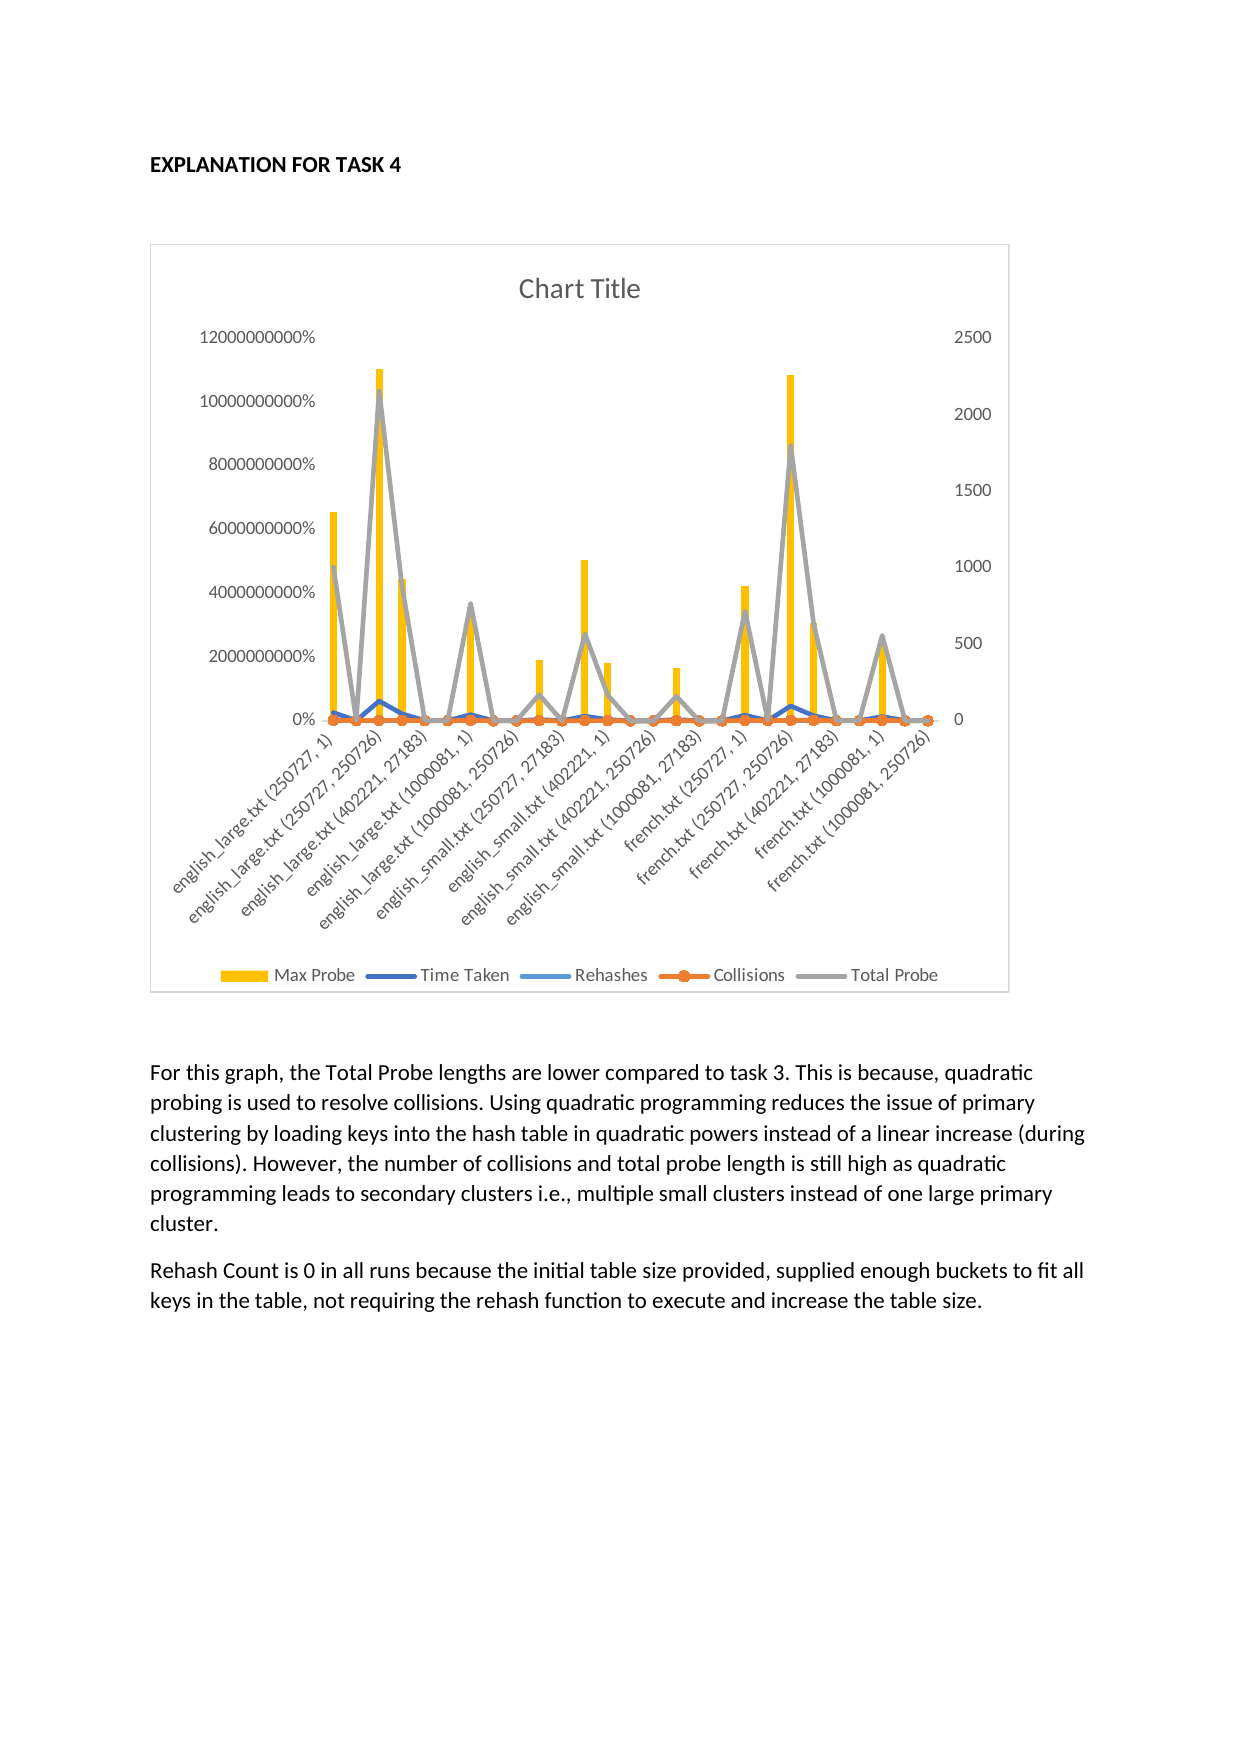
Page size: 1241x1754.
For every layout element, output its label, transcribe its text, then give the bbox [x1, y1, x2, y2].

text EXPLANATION FOR TASK 4 [150, 150, 1090, 178]
text Rehash Count is 0 in all runs because the initial table size provided, supplied enough buckets to fit all keys in the table, not requiring the rehash function to execute and increase the table size. [150, 1256, 1090, 1314]
text For this graph, the Total Probe lengths are lower compared to task 3. This is because, quadratic probing is used to resolve collisions. Using quadratic programming reduces the issue of primary clustering by loading keys into the hash table in quadratic powers instead of a linear increase (during collisions). However, the number of collisions and total probe length is still high as quadratic programming leads to secondary clusters i.e., multiple small clusters instead of one large primary cluster. [150, 1058, 1090, 1237]
